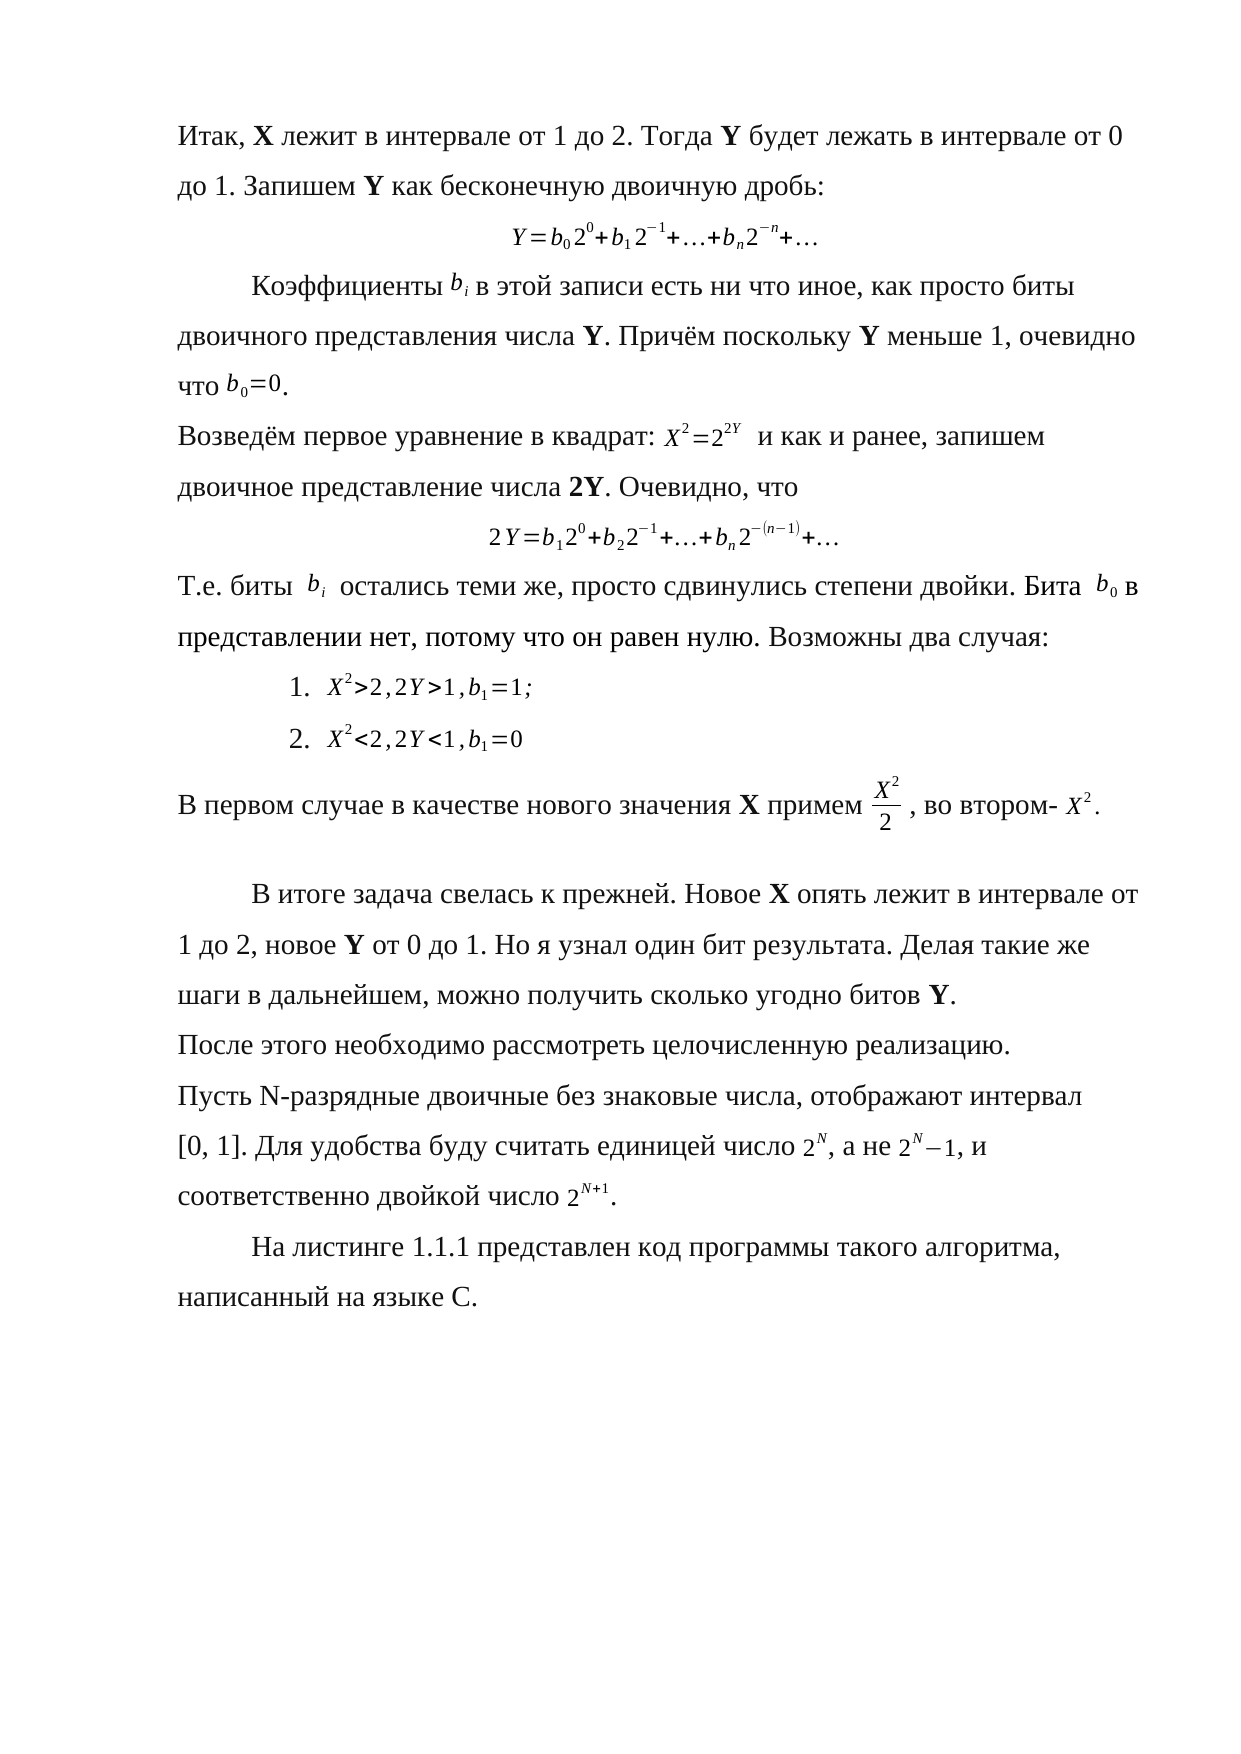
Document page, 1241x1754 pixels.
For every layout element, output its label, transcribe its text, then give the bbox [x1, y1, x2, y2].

text Т.е. биты остались теми же, просто сдвинулись степени двойки. Бита в представлении нет, потому что он равен нулю. Возможны два случая: [177, 568, 1152, 652]
text На листинге 1.1.1 представлен код программы такого алгоритма, написанный на языке С. [177, 1229, 1152, 1313]
text Возведём первое уравнение в квадрат: и как и ранее, запишем двоичное представление числа 2Y. Очевидно, что [177, 418, 1152, 502]
text После этого необходимо рассмотреть целочисленную реализацию. Пусть N-разрядные двоичные без знаковые числа, отображают интервал [0, 1]. Для удобства буду считать единицей число , а не , и соответственно двойкой число . [177, 1027, 1152, 1212]
text В итоге задача свелась к прежней. Новое X опять лежит в интервале от 1 до 2, новое Y от 0 до 1. Но я узнал один бит результата. Делая такие же шаги в дальнейшем, можно получить сколько угодно битов Y. [177, 877, 1152, 1011]
text В первом случае в качестве нового значения X примем , во втором- [177, 772, 1152, 835]
text Коэффициенты в этой записи есть ни что иное, как просто биты двоичного представления числа Y. Причём поскольку Y меньше 1, очевидно что . [177, 268, 1152, 402]
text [177, 118, 1152, 202]
